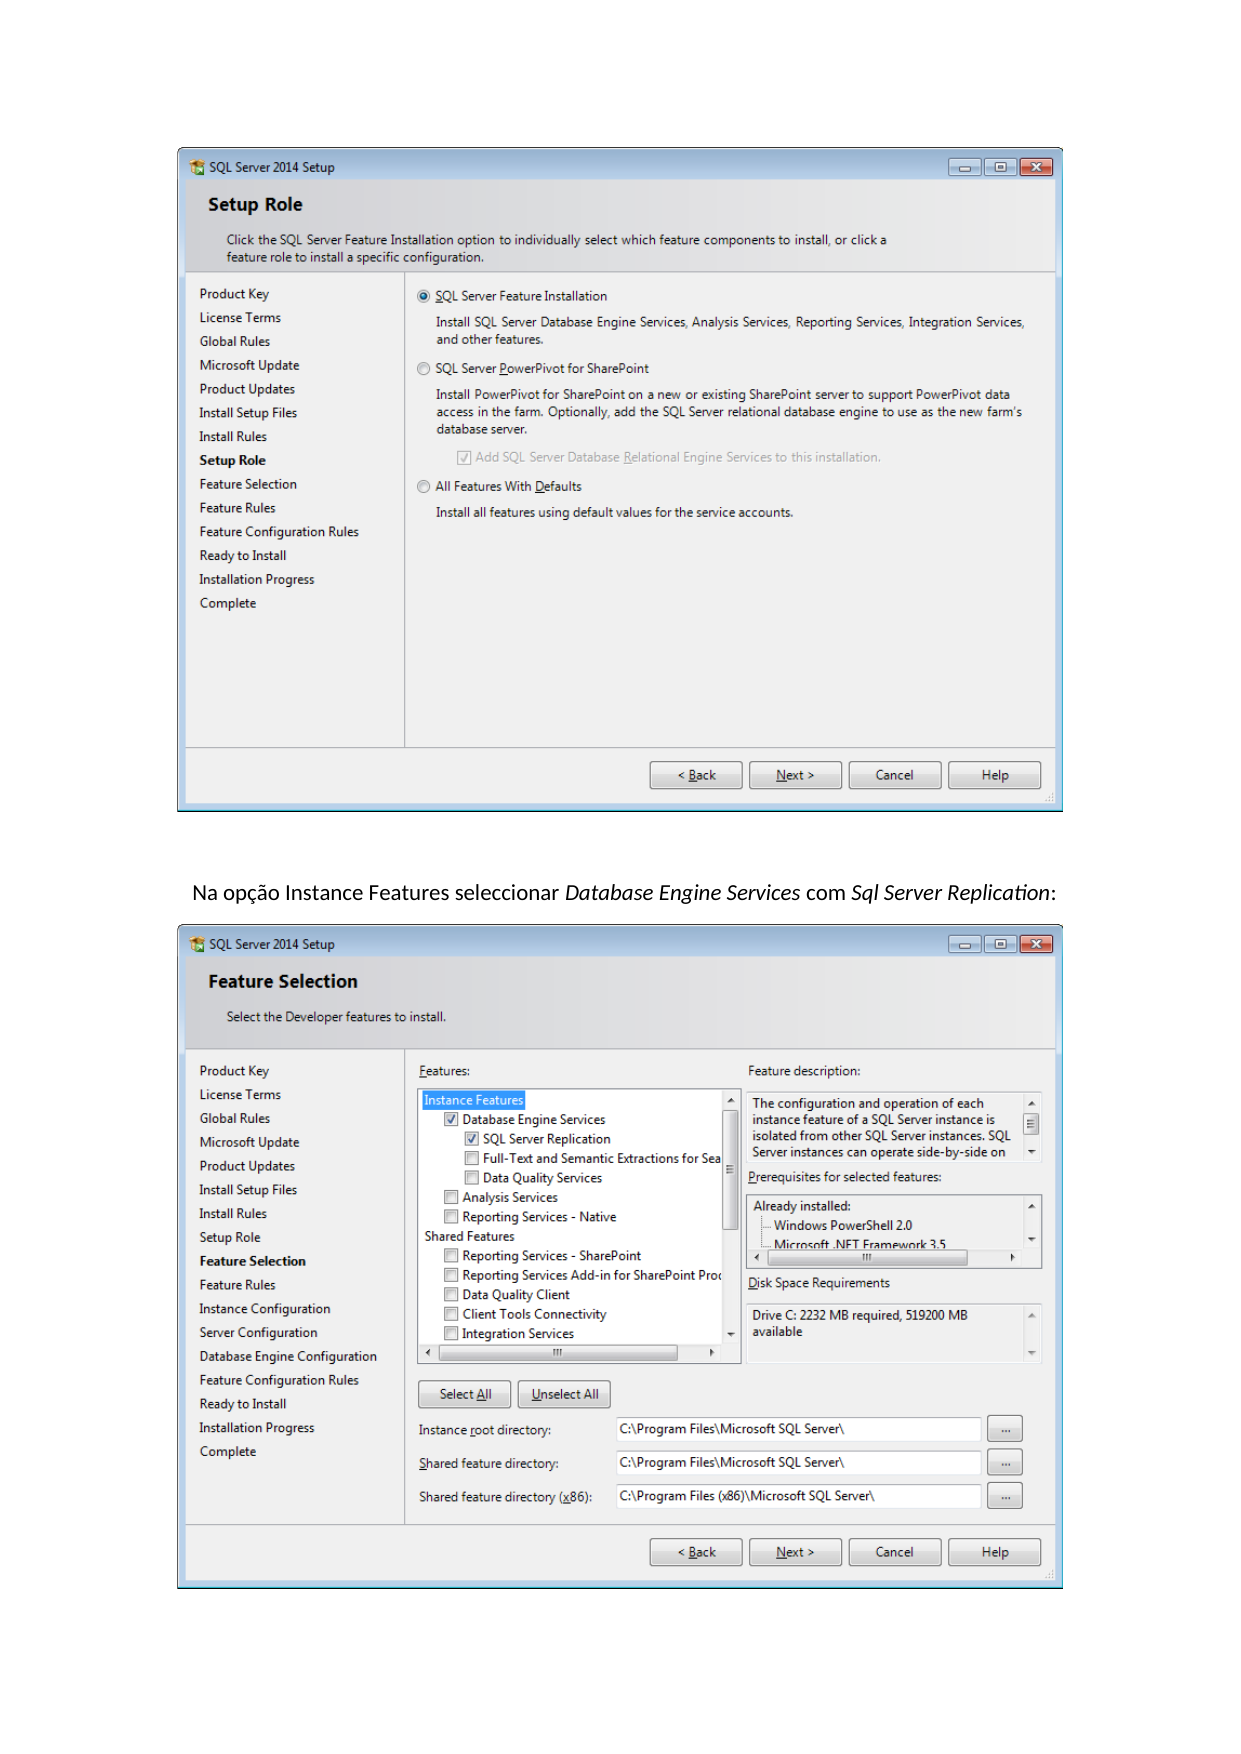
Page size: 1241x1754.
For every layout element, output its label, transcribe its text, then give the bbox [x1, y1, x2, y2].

picture [177, 147, 1063, 812]
picture [177, 924, 1063, 1589]
text Na opção Instance Features seleccionar Database Engine Services com Sql Server Replication: [177, 878, 1063, 906]
